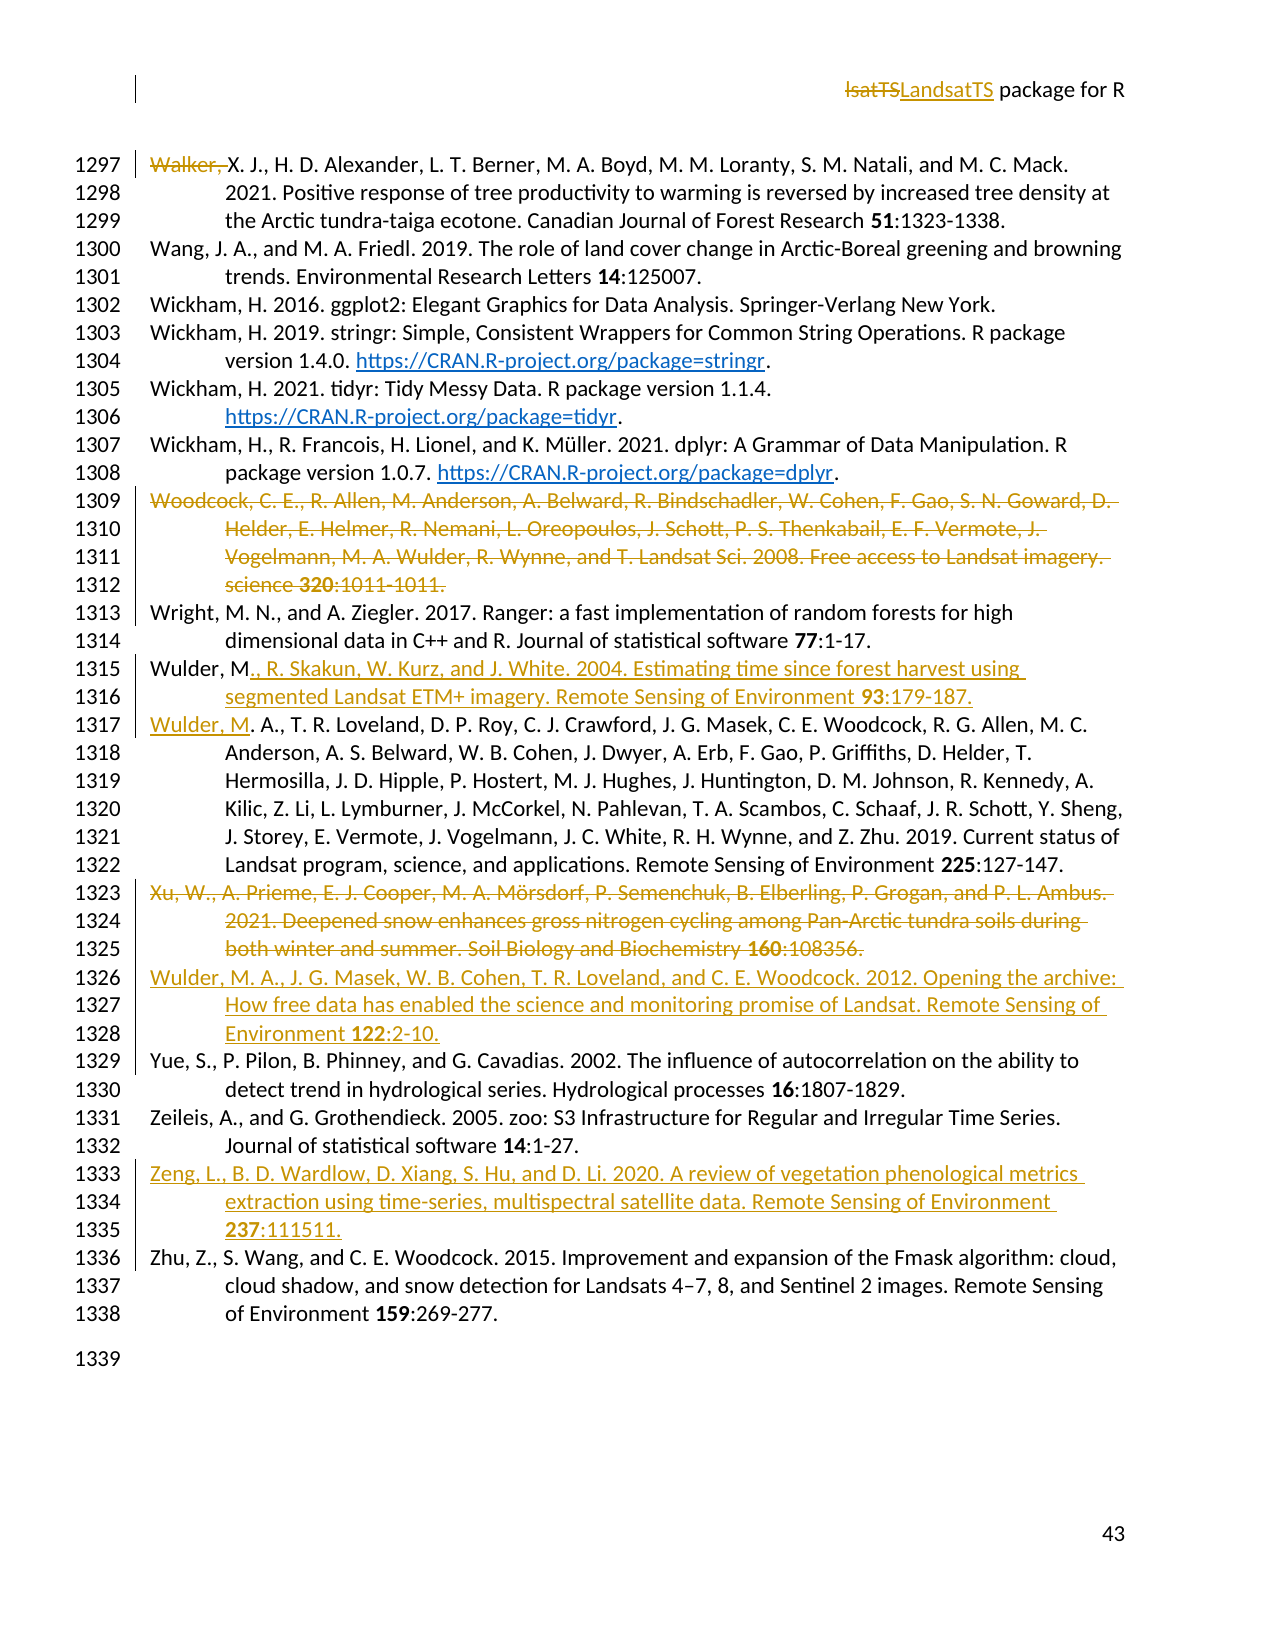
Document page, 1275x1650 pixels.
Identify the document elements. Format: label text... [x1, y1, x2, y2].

text Wickham, H., R. Francois, H. Lionel, and K. Müller. 2021. dplyr: A Grammar of Data Manipulation. R package version 1.0.7. https://CRAN.R-project.org/package=dplyr. [150, 430, 1125, 486]
text Wang, J. A., and M. A. Friedl. 2019. The role of land cover change in Arctic-Boreal greening and browning trends. Environmental Research Letters 14:125007. [150, 234, 1125, 290]
text Wulder, M [150, 654, 1125, 710]
text Wickham, H. 2021. tidyr: Tidy Messy Data. R package version 1.1.4. https://CRAN.R-project.org/package=tidyr. [150, 374, 1125, 430]
text . A., T. R. Loveland, D. P. Roy, C. J. Crawford, J. G. Masek, C. E. Woodcock, R. G. Allen, M. C. Anderson, A. S. Belward, W. B. Cohen, J. Dwyer, A. Erb, F. Gao, P. Griffiths, D. Helder, T. Hermosilla, J. D. Hipple, P. Hostert, M. J. Hughes, J. Huntington, D. M. Johnson, R. Kennedy, A. Kilic, Z. Li, L. Lymburner, J. McCorkel, N. Pahlevan, T. A. Scambos, C. Schaaf, J. R. Schott, Y. Sheng, J. Storey, E. Vermote, J. Vogelmann, J. C. White, R. H. Wynne, and Z. Zhu. 2019. Current status of Landsat program, science, and applications. Remote Sensing of Environment 225:127-147. [150, 710, 1125, 878]
text Wright, M. N., and A. Ziegler. 2017. Ranger: a fast implementation of random forests for high dimensional data in C++ and R. Journal of statistical software 77:1-17. [150, 598, 1125, 654]
text X. J., H. D. Alexander, L. T. Berner, M. A. Boyd, M. M. Loranty, S. M. Natali, and M. C. Mack. 2021. Positive response of tree productivity to warming is reversed by increased tree density at the Arctic tundra-taiga ecotone. Canadian Journal of Forest Research 51:1323-1338. [150, 150, 1125, 234]
text Wickham, H. 2019. stringr: Simple, Consistent Wrappers for Common String Operations. R package version 1.4.0. https://CRAN.R-project.org/package=stringr. [150, 318, 1125, 374]
text Zeileis, A., and G. Grothendieck. 2005. zoo: S3 Infrastructure for Regular and Irregular Time Series. Journal of statistical software 14:1-27. [150, 1103, 1125, 1159]
text Yue, S., P. Pilon, B. Phinney, and G. Cavadias. 2002. The influence of autocorrelation on the ability to detect trend in hydrological series. Hydrological processes 16:1807-1829. [150, 1047, 1125, 1103]
text Zhu, Z., S. Wang, and C. E. Woodcock. 2015. Improvement and expansion of the Fmask algorithm: cloud, cloud shadow, and snow detection for Landsats 4–7, 8, and Sentinel 2 images. Remote Sensing of Environment 159:269-277. [150, 1243, 1125, 1327]
text Wickham, H. 2016. ggplot2: Elegant Graphics for Data Analysis. Springer-Verlang New York. [150, 290, 1125, 318]
